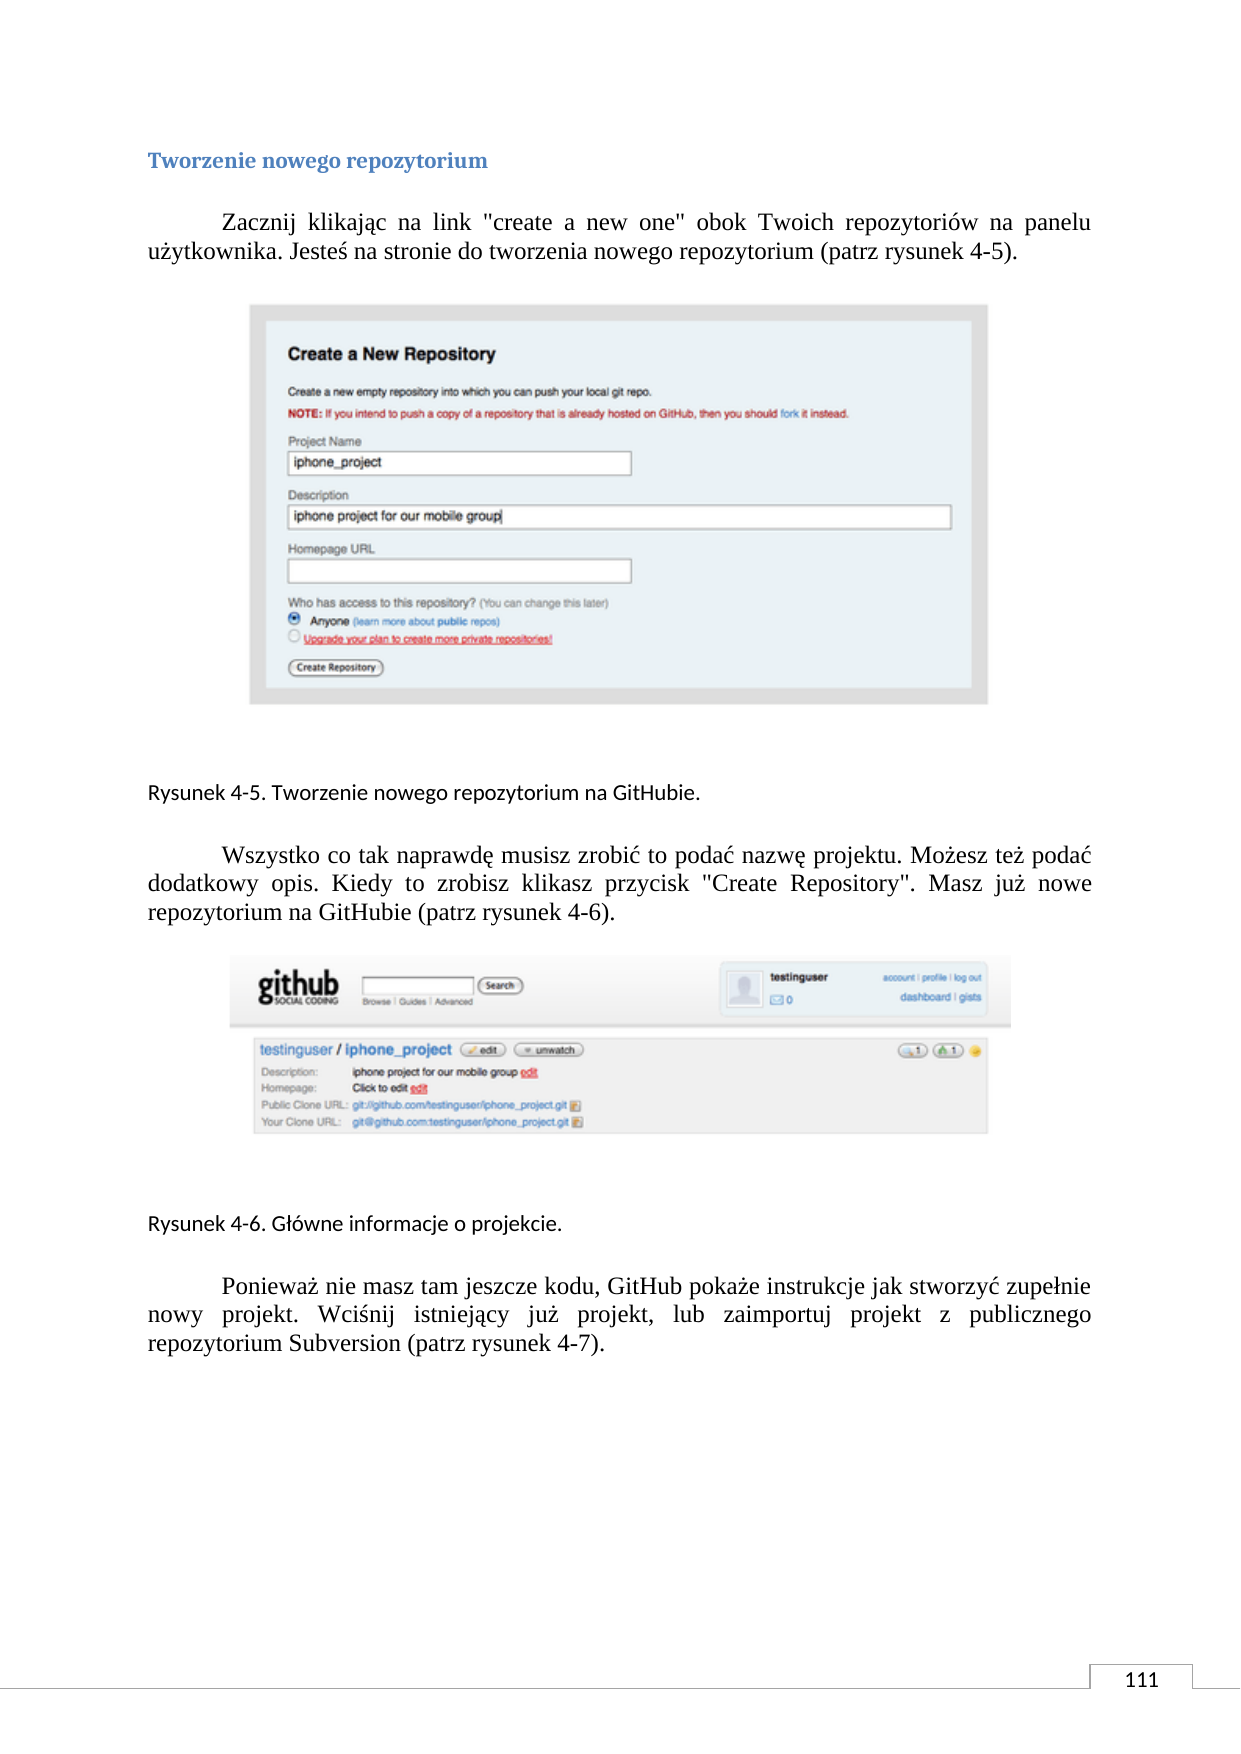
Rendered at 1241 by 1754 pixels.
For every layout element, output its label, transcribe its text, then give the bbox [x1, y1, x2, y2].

picture [229, 293, 1011, 722]
text Rysunek 4-6. Główne informacje o projekcie. [148, 1177, 1093, 1237]
text Rysunek 4-5. Tworzenie nowego repozytorium na GitHubie. [148, 746, 1093, 806]
text Zacznij klikając na link "create a new one" obok Twoich repozytoriów na panelu użytkownika. Jesteś na stronie do tworzenia nowego repozytorium (patrz rysunek 4-5). [148, 207, 1093, 264]
text Wszystko co tak naprawdę musisz zrobić to podać nazwę projektu. Możesz też podać dodatkowy opis. Kiedy to zrobisz klikasz przycisk "Create Repository". Masz już nowe repozytorium na GitHubie (patrz rysunek 4-6). [148, 840, 1093, 926]
text Ponieważ nie masz tam jeszcze kodu, GitHub pokaże instrukcje jak stworzyć zupełnie nowy projekt. Wciśnij istniejący już projekt, lub zaimportuj projekt z publicznego repozytorium Subversion (patrz rysunek 4-7). [148, 1271, 1093, 1357]
picture [229, 955, 1011, 1153]
subtitle Tworzenie nowego repozytorium [148, 148, 1093, 174]
